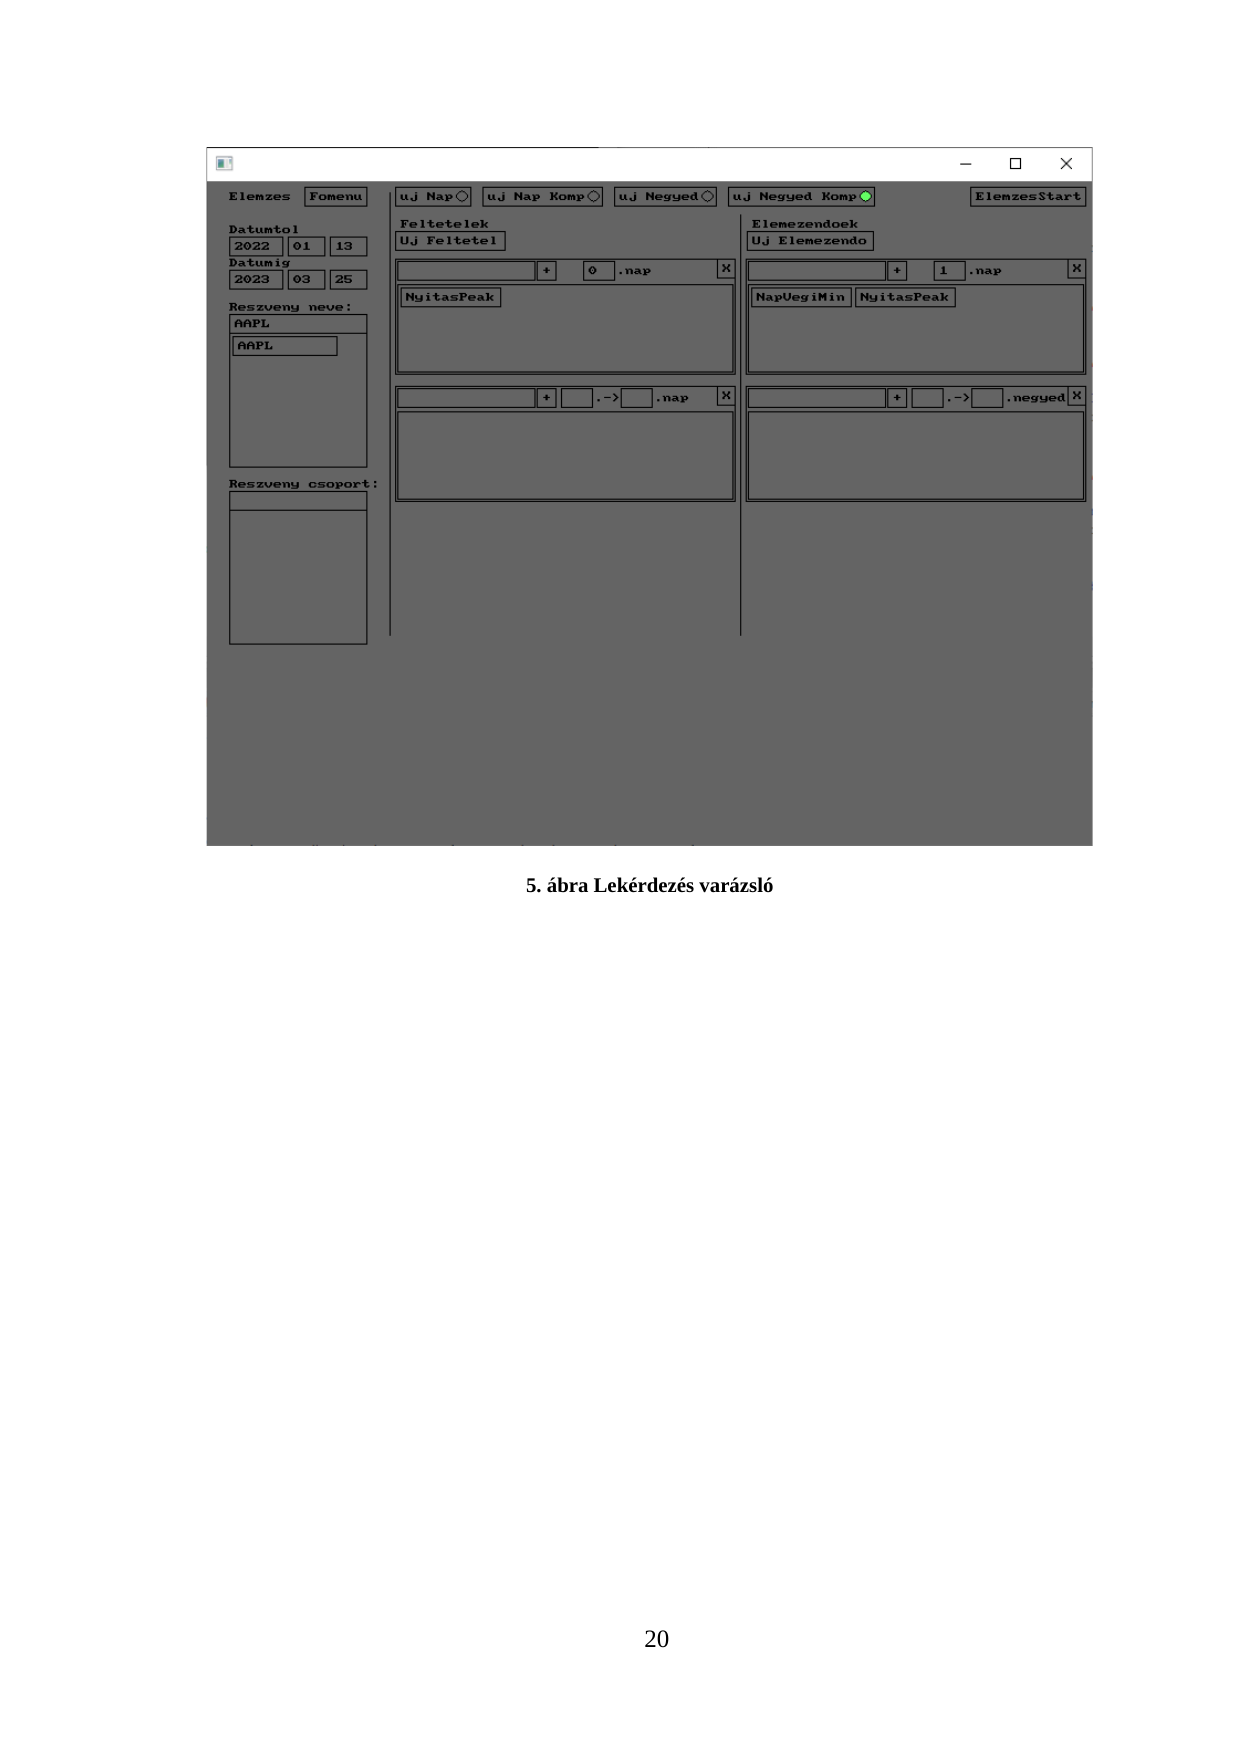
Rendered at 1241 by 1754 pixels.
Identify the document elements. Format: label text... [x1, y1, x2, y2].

picture [206, 147, 1093, 846]
text 5. ábra Lekérdezés varázsló [207, 873, 1093, 897]
